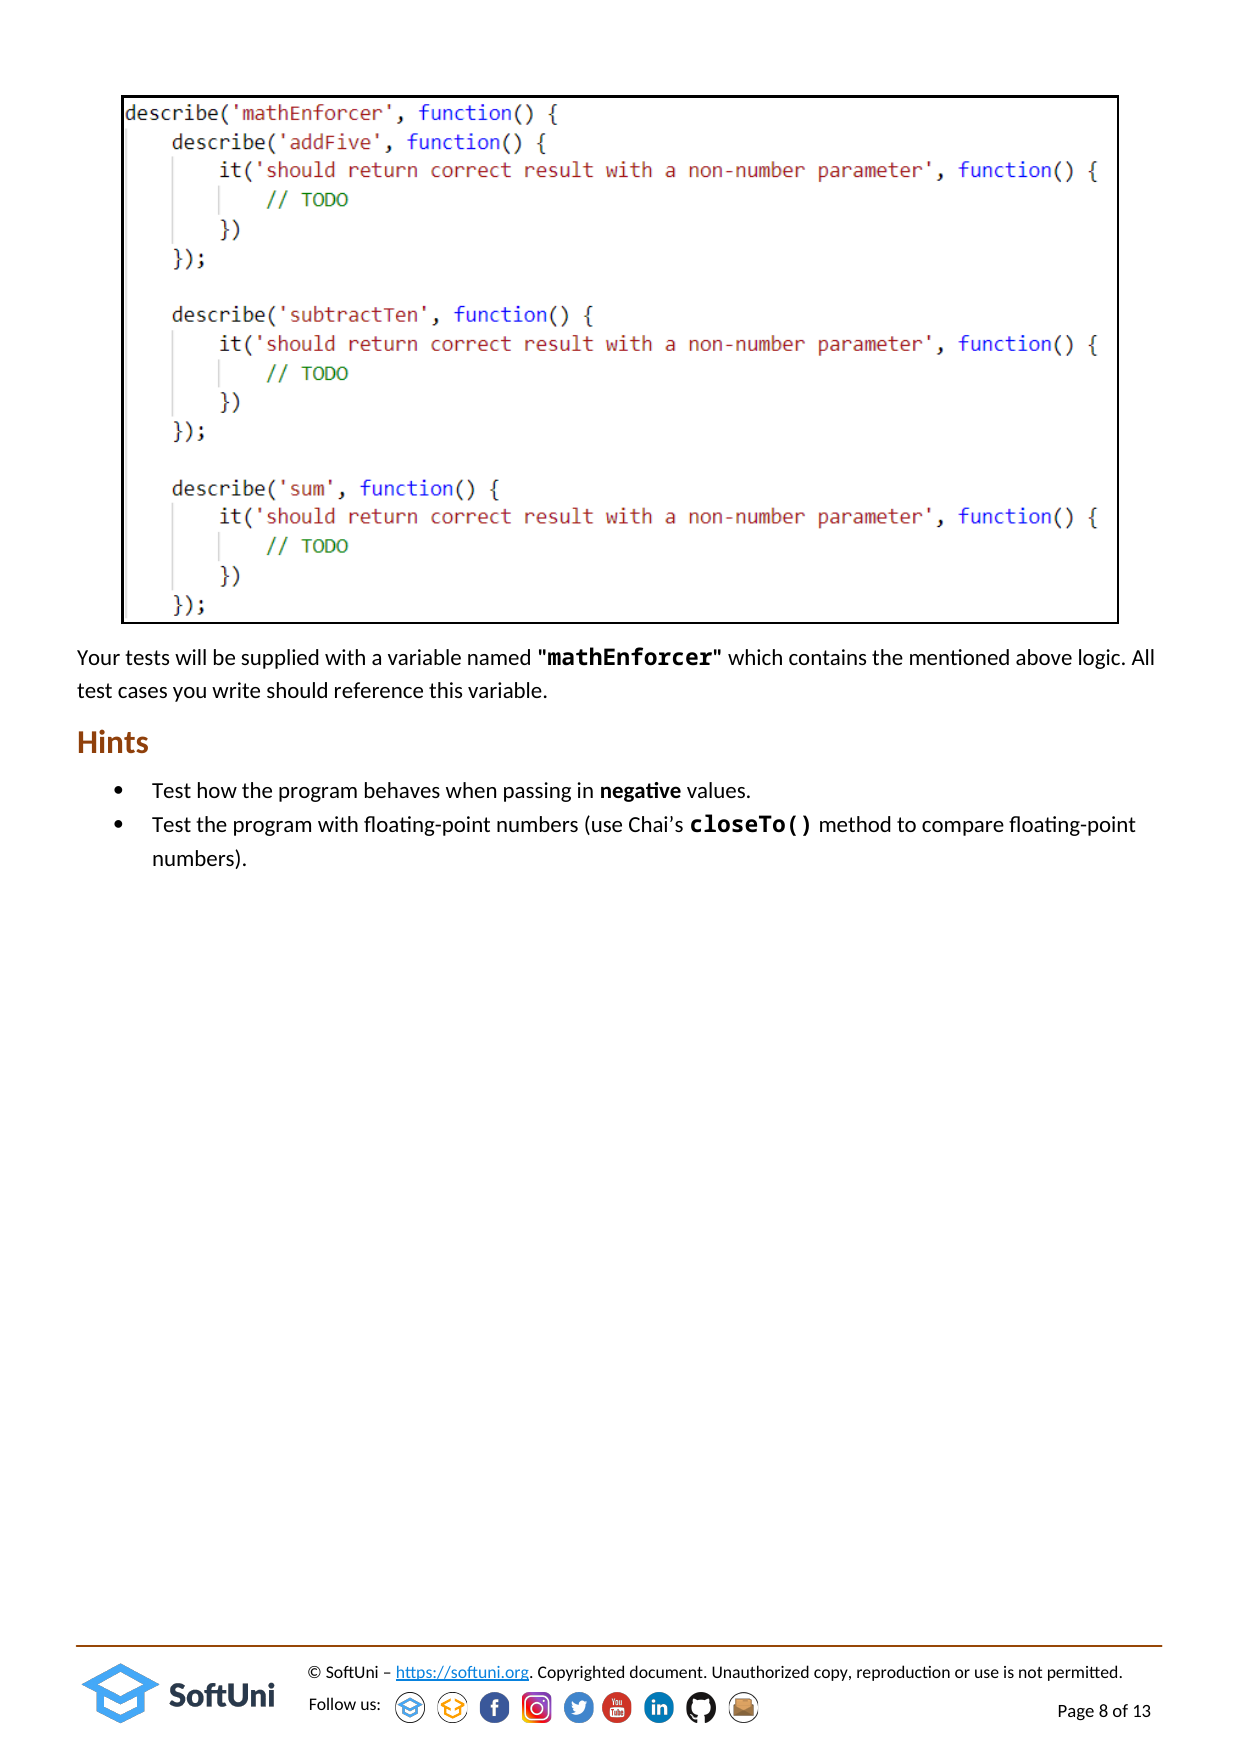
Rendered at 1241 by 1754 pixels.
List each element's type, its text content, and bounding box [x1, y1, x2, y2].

picture [602, 1692, 632, 1723]
picture [686, 1692, 716, 1723]
picture [728, 1692, 759, 1723]
picture [665, 1692, 674, 1701]
picture [665, 1714, 674, 1723]
picture [75, 1658, 281, 1729]
subtitle Hints [77, 721, 1163, 762]
picture [644, 1714, 653, 1723]
picture [395, 1692, 425, 1723]
picture [522, 1692, 552, 1723]
list Test how the program behaves when passing in negative values. [114, 776, 1163, 804]
picture [437, 1692, 468, 1723]
text Your tests will be supplied with a variable named "mathEnforcer" which contains the mentioned above logic. All test cases you write should reference this variable. [77, 641, 1163, 704]
picture [124, 98, 1117, 622]
picture [644, 1692, 653, 1701]
picture [564, 1692, 594, 1723]
list Test the program with floating-point numbers (use Chai’s closeTo() method to compare floating-point numbers). [114, 808, 1163, 872]
picture [479, 1692, 510, 1723]
picture [658, 1705, 667, 1714]
